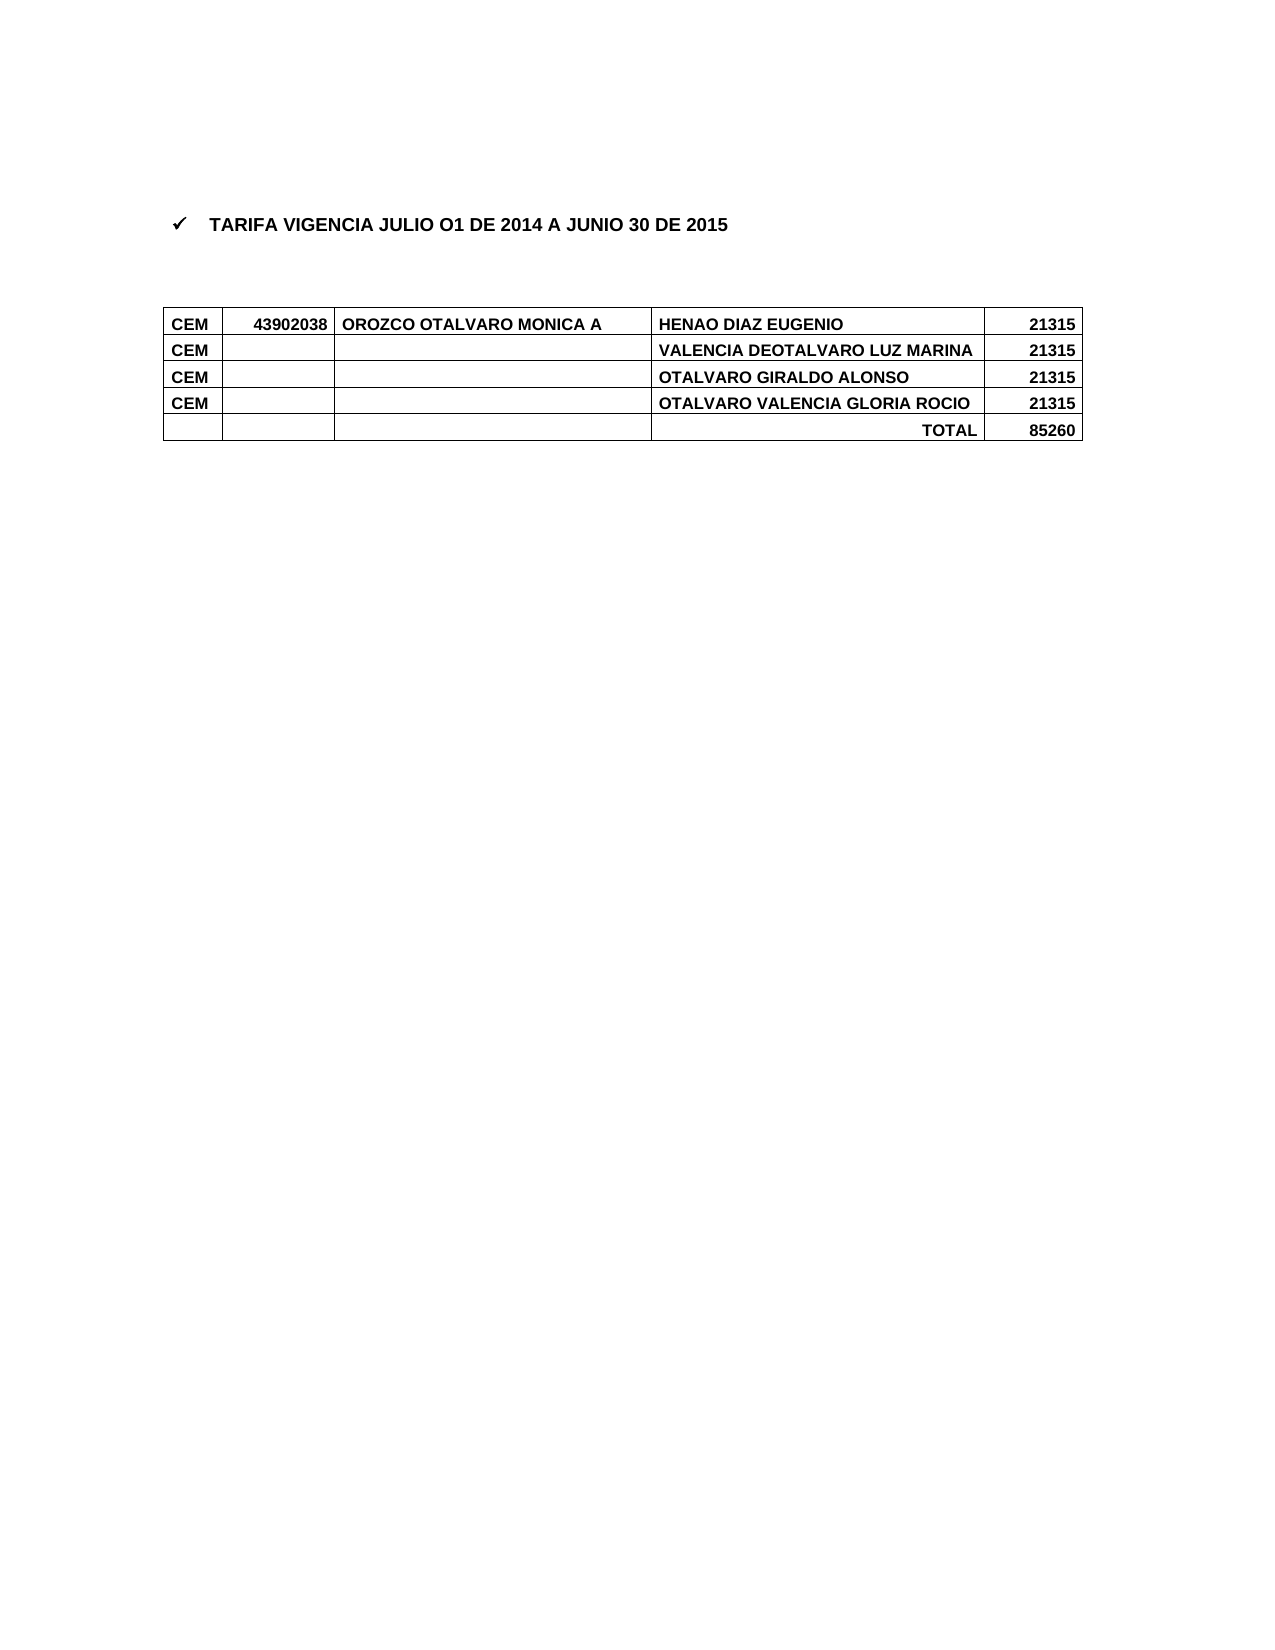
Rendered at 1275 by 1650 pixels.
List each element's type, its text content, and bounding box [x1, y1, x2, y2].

table_cell 21315 [985, 388, 1082, 413]
table_header OROZCO OTALVARO MONICA A [335, 308, 651, 333]
table_cell OTALVARO VALENCIA GLORIA ROCIO [652, 388, 984, 413]
table_cell [223, 361, 334, 387]
table_header CEM [164, 308, 222, 333]
table_cell CEM [164, 388, 222, 413]
table_header 43902038 [223, 308, 334, 333]
table_cell VALENCIA DEOTALVARO LUZ MARINA [652, 335, 984, 360]
table_header HENAO DIAZ EUGENIO [652, 308, 984, 333]
table_cell [223, 414, 334, 440]
table_cell CEM [164, 361, 222, 387]
table_cell [335, 361, 651, 387]
table_cell [335, 388, 651, 413]
table_cell [223, 388, 334, 413]
table_cell 21315 [985, 361, 1082, 387]
table_cell [335, 335, 651, 360]
table_cell [164, 414, 222, 440]
table_cell 85260 [985, 414, 1082, 440]
table_cell CEM [164, 335, 222, 360]
table_cell [223, 335, 334, 360]
table_header 21315 [985, 308, 1082, 333]
list TARIFA VIGENCIA JULIO O1 DE 2014 A JUNIO 30 DE 2015 [172, 214, 1109, 236]
table_cell OTALVARO GIRALDO ALONSO [652, 361, 984, 387]
table_cell TOTAL [652, 414, 984, 440]
table_cell 21315 [985, 335, 1082, 360]
table_cell [335, 414, 651, 440]
